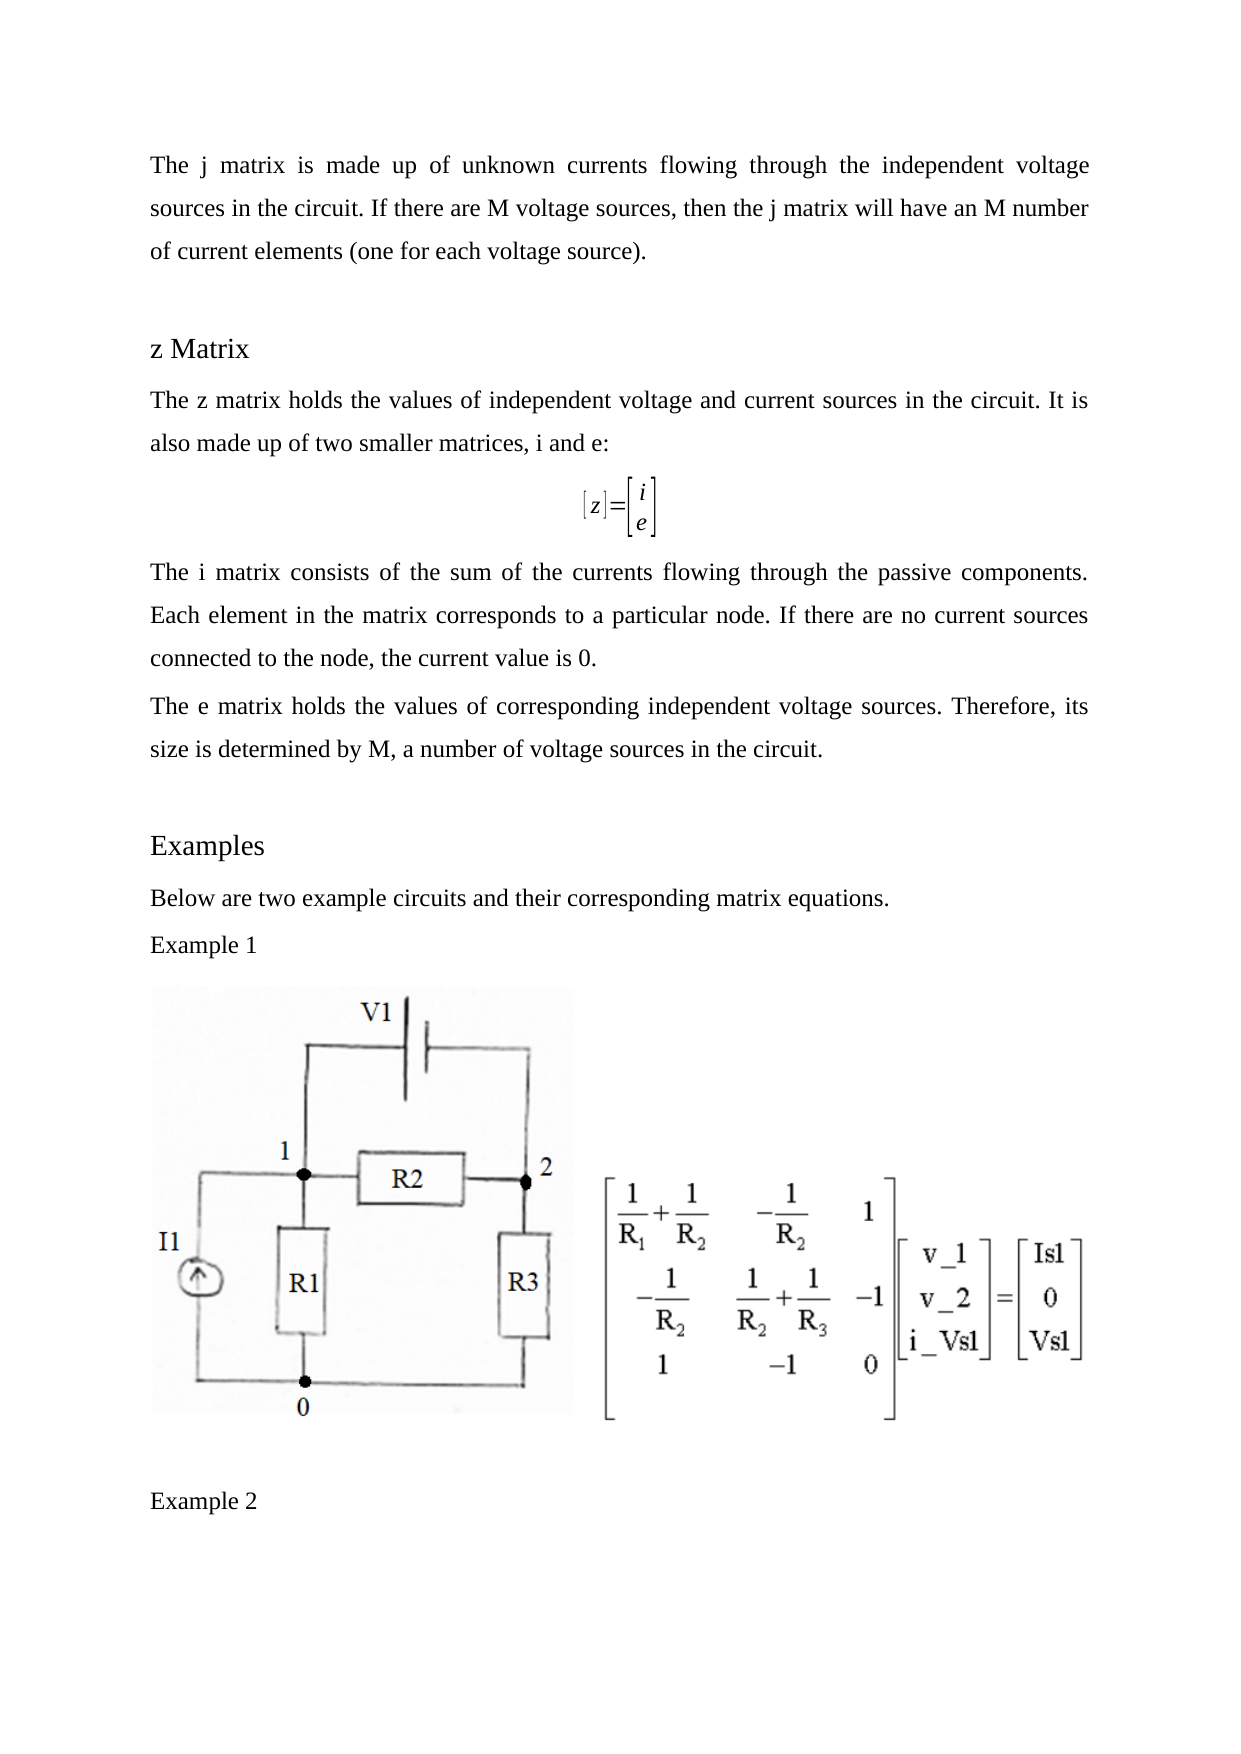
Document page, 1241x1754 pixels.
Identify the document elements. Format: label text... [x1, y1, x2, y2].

text The j matrix is made up of unknown currents flowing through the independent voltage sources in the circuit. If there are M voltage sources, then the j matrix will have an M number of current elements (one for each voltage source). [150, 150, 1090, 265]
picture [600, 1172, 1088, 1421]
text Example 1 [150, 930, 1090, 959]
text The z matrix holds the values of independent voltage and current sources in the circuit. It is also made up of two smaller matrices, i and e: [150, 385, 1090, 457]
text Example 2 [150, 1486, 1090, 1515]
subtitle Examples [150, 828, 1090, 862]
subtitle z Matrix [150, 331, 1090, 364]
text Below are two example circuits and their corresponding matrix equations. [150, 883, 1090, 912]
text The e matrix holds the values of corresponding independent voltage sources. Therefore, its size is determined by M, a number of voltage sources in the circuit. [150, 691, 1090, 763]
picture [150, 977, 584, 1421]
text The i matrix consists of the sum of the currents flowing through the passive components. Each element in the matrix corresponds to a particular node. If there are no current sources connected to the node, the current value is 0. [150, 557, 1090, 672]
